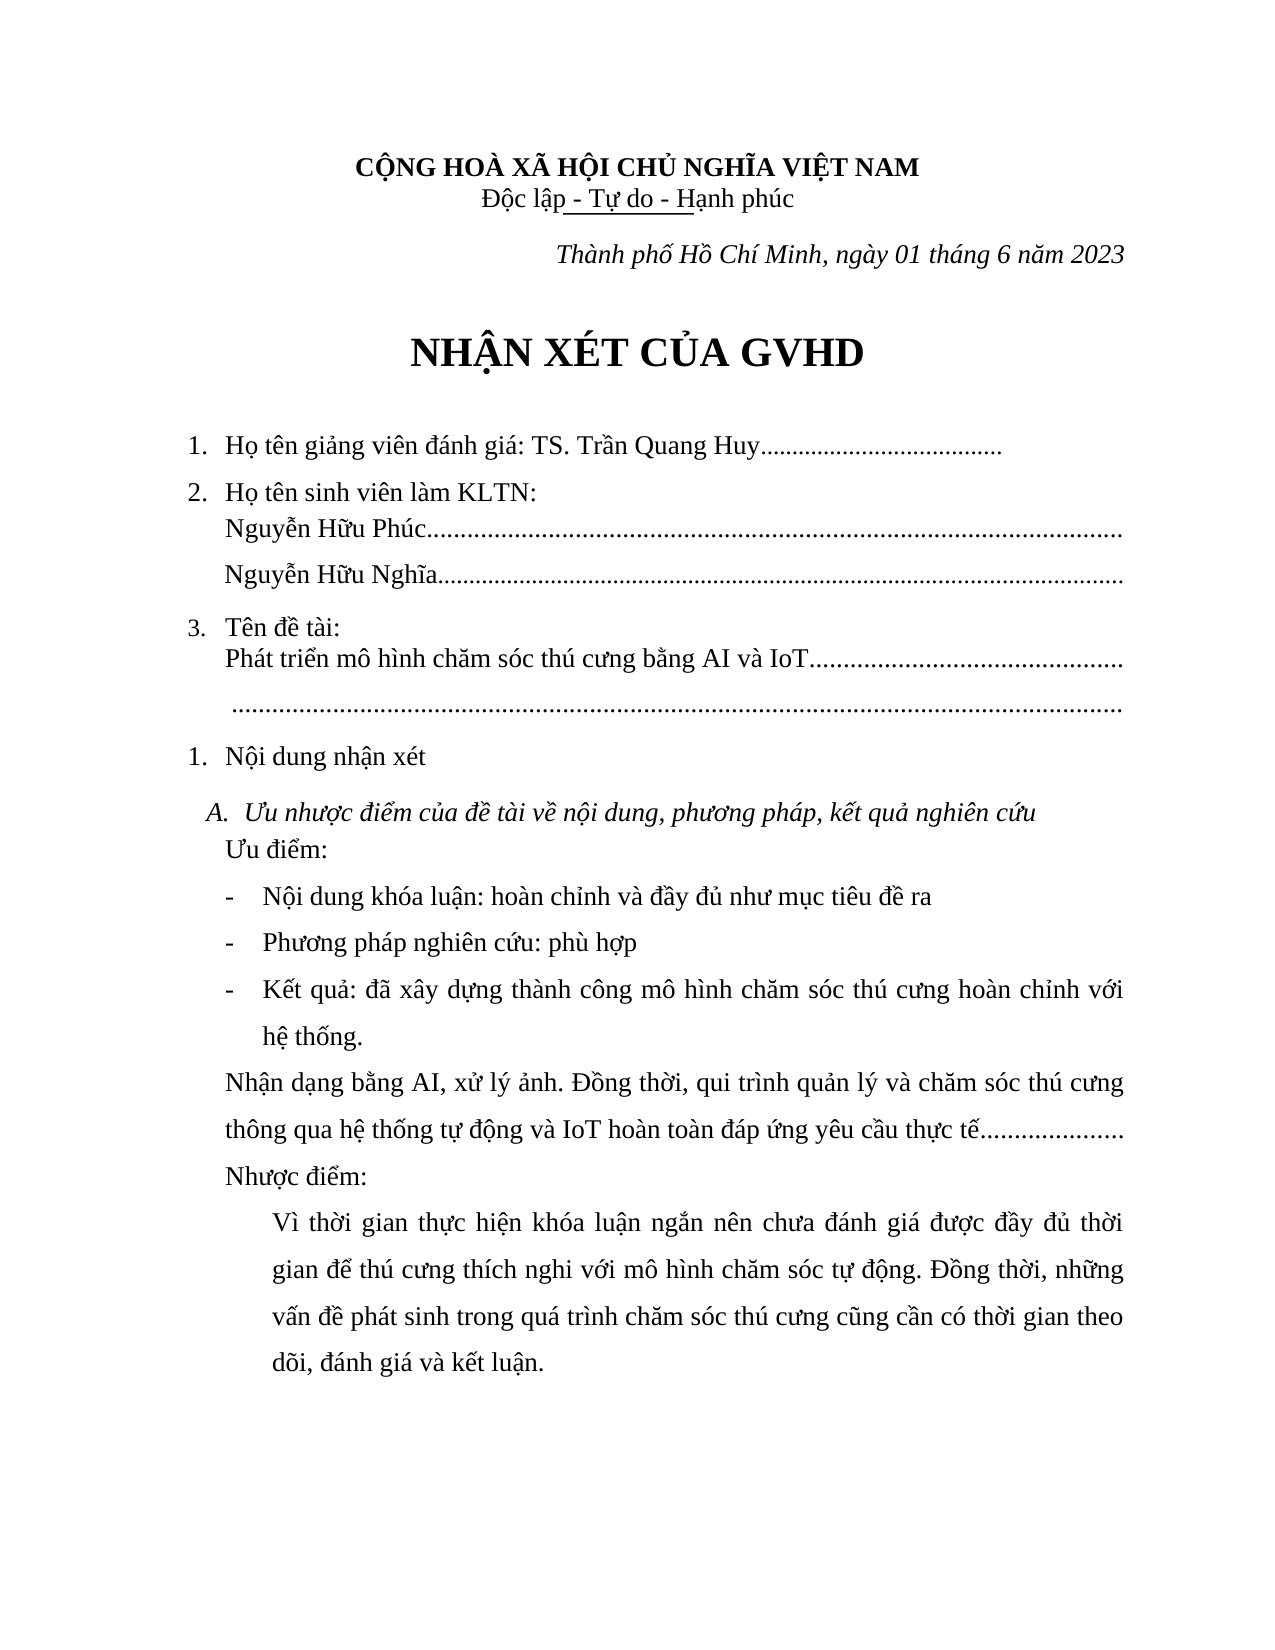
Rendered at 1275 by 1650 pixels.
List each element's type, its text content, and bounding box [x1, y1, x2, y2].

text Độc lập - Tự do - Hạnh phúc [150, 182, 1125, 213]
list Kết quả: đã xây dựng thành công mô hình chăm sóc thú cưng hoàn chỉnh với hệ thống. [225, 973, 1125, 1051]
list Họ tên giảng viên đánh giá: TS. Trần Quang Huy [187, 429, 1125, 460]
list Nội dung khóa luận: hoàn chỉnh và đầy đủ như mục tiêu đề ra [225, 880, 1125, 911]
list Phát triển mô hình chăm sóc thú cưng bằng AI và IoT [225, 642, 1125, 673]
list Phương pháp nghiên cứu: phù hợp [225, 926, 1125, 958]
text NHẬN XÉT CỦA GVHD [150, 327, 1125, 375]
subtitle Ưu nhược điểm của đề tài về nội dung, phương pháp, kết quả nghiên cứu [206, 796, 1125, 827]
list Họ tên sinh viên làm KLTN: [187, 476, 1125, 507]
text CỘNG HOÀ XÃ HỘI CHỦ NGHĨA VIỆT NAM [150, 151, 1125, 182]
list Tên đề tài: [187, 611, 1125, 642]
text Ưu điểm: [150, 833, 1125, 864]
text Nhận dạng bằng AI, xử lý ảnh. Đồng thời, qui trình quản lý và chăm sóc thú cưng thông qua hệ thống tự động và IoT hoàn toàn đáp ứng yêu cầu thực tế [225, 1066, 1125, 1144]
text Nguyễn Hữu Nghĩa [150, 558, 1125, 589]
list Nội dung nhận xét [187, 739, 1125, 771]
text Nguyễn Hữu Phúc [225, 512, 1125, 543]
text Nhược điểm: [225, 1160, 1125, 1191]
text Vì thời gian thực hiện khóa luận ngắn nên chưa đánh giá được đầy đủ thời gian để thú cưng thích nghi với mô hình chăm sóc tự động. Đồng thời, những vấn đề phát sinh trong quá trình chăm sóc thú cưng cũng cần có thời gian theo dõi, đánh giá và kết luận. [272, 1206, 1125, 1378]
text Thành phố Hồ Chí Minh, ngày 01 tháng 6 năm 2023 [150, 238, 1125, 270]
